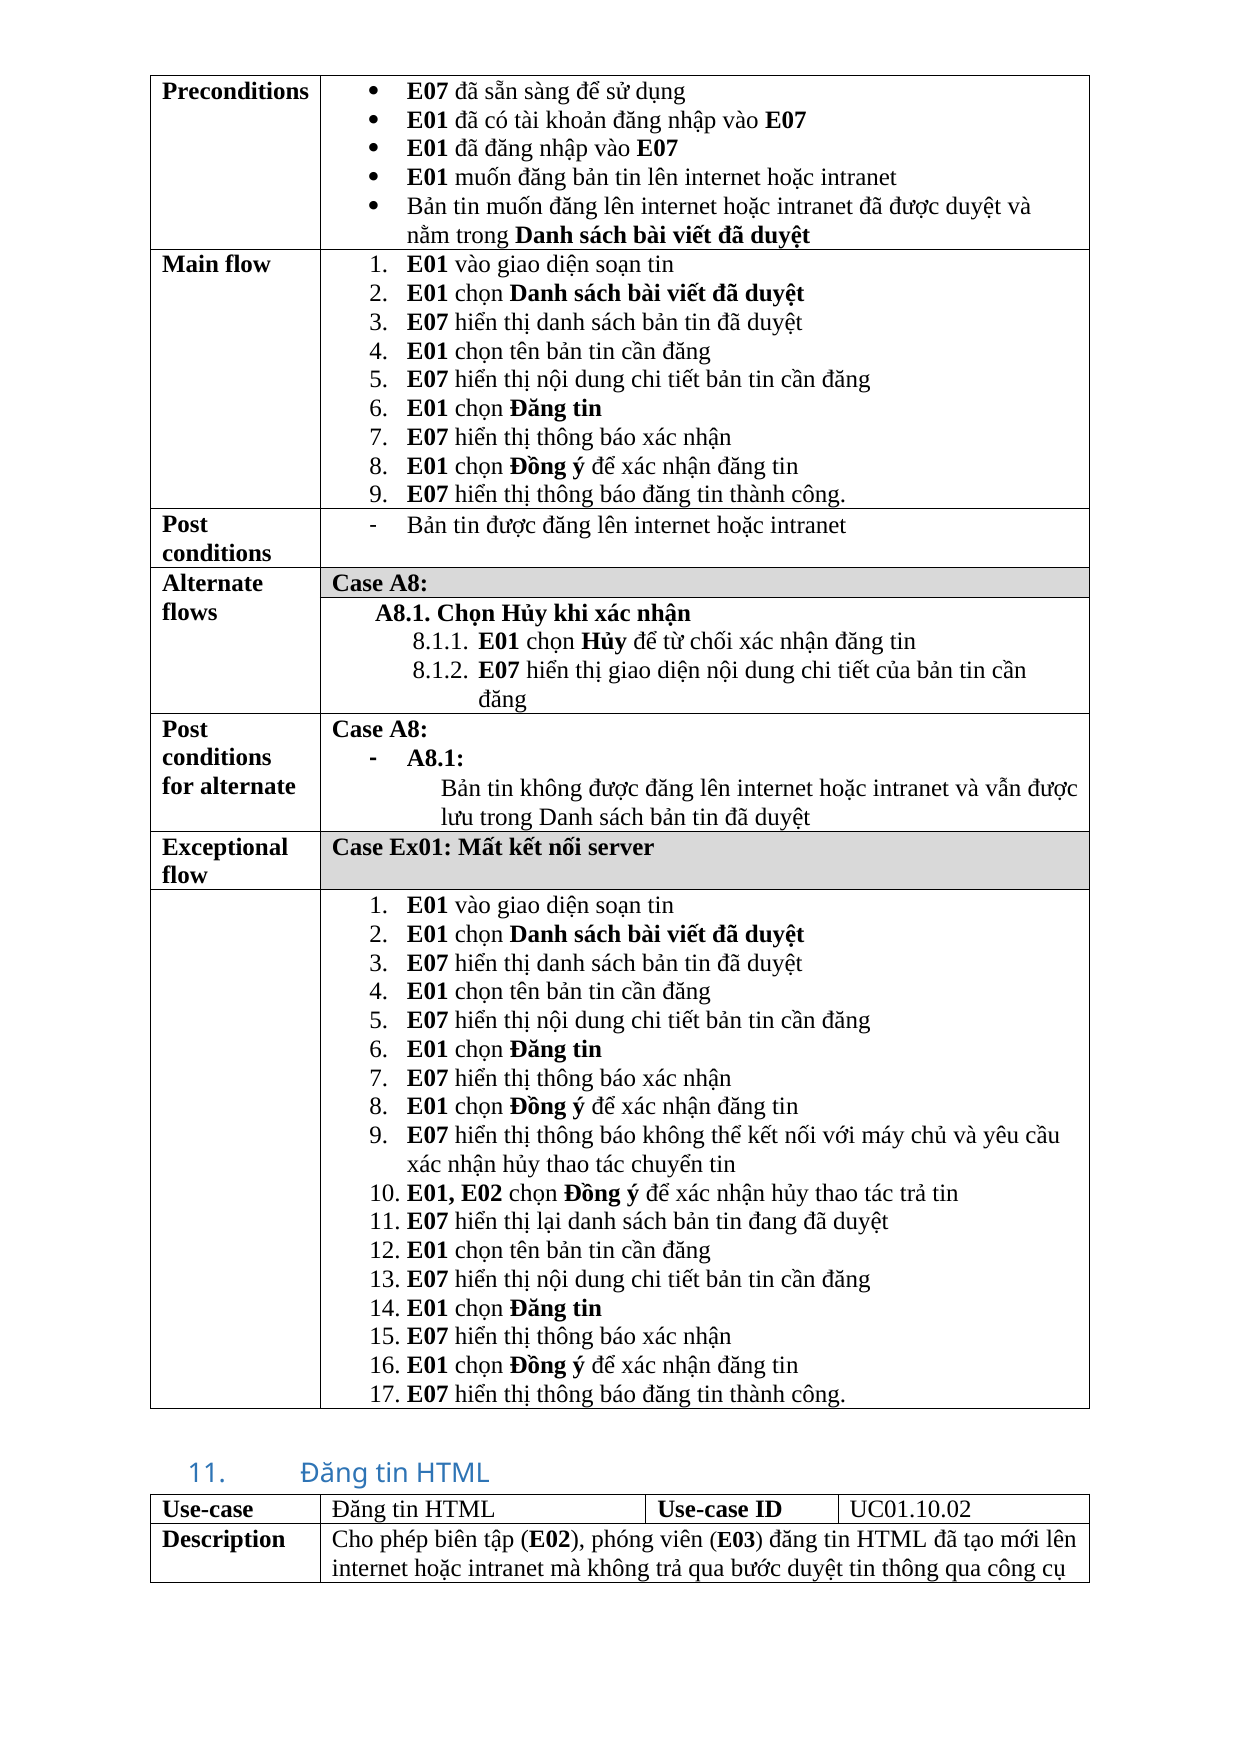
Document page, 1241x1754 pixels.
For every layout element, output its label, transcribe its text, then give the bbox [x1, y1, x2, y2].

table_cell E01 vào giao diện soạn tin E01 chọn Danh sách bài viết đã duyệt E07 hiển thị danh sách bản tin đã duyệt E01 chọn tên bản tin cần đăng E07 hiển thị nội dung chi tiết bản tin cần đăng E01 chọn Đăng tin E07 hiển thị thông báo xác nhận E01 chọn Đồng ý để xác nhận đăng tin E07 hiển thị thông báo không thể kết nối với máy chủ và yêu cầu xác nhận hủy thao tác chuyển tin E01, E02 chọn Đồng ý để xác nhận hủy thao tác trả tin E07 hiển thị lại danh sách bản tin đang đã duyệt E01 chọn tên bản tin cần đăng E07 hiển thị nội dung chi tiết bản tin cần đăng E01 chọn Đăng tin E07 hiển thị thông báo xác nhận E01 chọn Đồng ý để xác nhận đăng tin E07 hiển thị thông báo đăng tin thành công. [321, 890, 1089, 1408]
table_cell Post conditions for alternate [151, 714, 320, 831]
table_cell [151, 890, 320, 1408]
table_header Đăng tin HTML [321, 1495, 645, 1523]
table_header Use-case ID [646, 1495, 838, 1523]
subtitle Đăng tin HTML [187, 1454, 1090, 1491]
table_cell A8.1. Chọn Hủy khi xác nhận E01 chọn Hủy để từ chối xác nhận đăng tin E07 hiển thị giao diện nội dung chi tiết của bản tin cần đăng [321, 598, 1089, 713]
table_cell Alternate flows [151, 568, 320, 713]
table_header UC01.10.02 [839, 1495, 1089, 1523]
table_cell E07 đã sẵn sàng để sử dụng E01 đã có tài khoản đăng nhập vào E07 E01 đã đăng nhập vào E07 E01 muốn đăng bản tin lên internet hoặc intranet Bản tin muốn đăng lên internet hoặc intranet đã được duyệt và nằm trong Danh sách bài viết đã duyệt [321, 76, 1089, 248]
table_cell Case A8: A8.1: Bản tin không được đăng lên internet hoặc intranet và vẫn được lưu trong Danh sách bản tin đã duyệt [321, 714, 1089, 831]
table_cell Case Ex01: Mất kết nối server [321, 832, 1089, 889]
table_cell Post conditions [151, 509, 320, 567]
table_cell Preconditions [151, 76, 320, 248]
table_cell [321, 1524, 1089, 1582]
table_header Use-case [151, 1495, 320, 1523]
table_cell Case A8: [321, 568, 1089, 597]
table_cell Main flow [151, 250, 320, 508]
table_cell E01 vào giao diện soạn tin E01 chọn Danh sách bài viết đã duyệt E07 hiển thị danh sách bản tin đã duyệt E01 chọn tên bản tin cần đăng E07 hiển thị nội dung chi tiết bản tin cần đăng E01 chọn Đăng tin E07 hiển thị thông báo xác nhận E01 chọn Đồng ý để xác nhận đăng tin E07 hiển thị thông báo đăng tin thành công. [321, 250, 1089, 508]
table_cell Bản tin được đăng lên internet hoặc intranet [321, 509, 1089, 567]
table_cell Exceptional flow [151, 832, 320, 889]
table_cell Description [151, 1524, 320, 1582]
